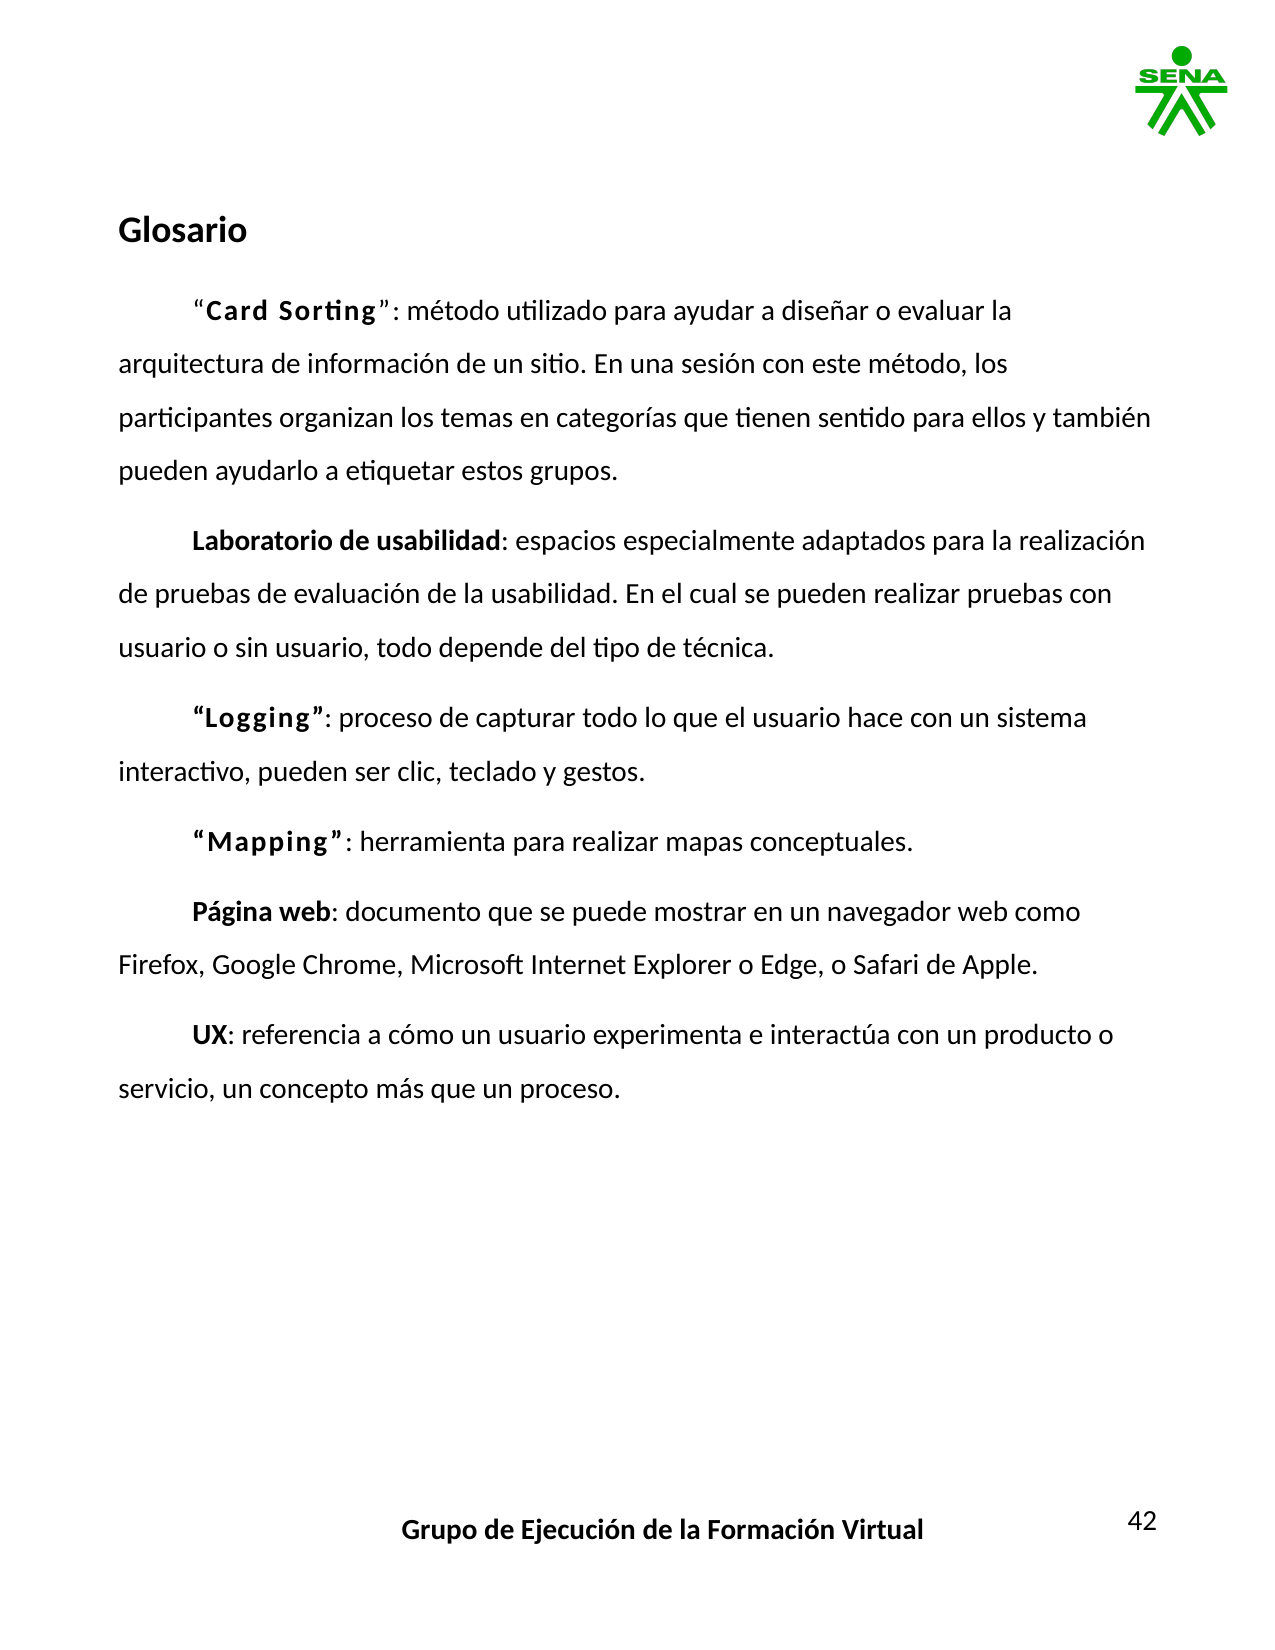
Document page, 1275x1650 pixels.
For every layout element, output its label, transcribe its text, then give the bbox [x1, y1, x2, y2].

text Laboratorio de usabilidad: espacios especialmente adaptados para la realización de pruebas de evaluación de la usabilidad. En el cual se pueden realizar pruebas con usuario o sin usuario, todo depende del tipo de técnica. [118, 522, 1157, 665]
text “Logging”: proceso de capturar todo lo que el usuario hace con un sistema interactivo, pueden ser clic, teclado y gestos. [118, 699, 1157, 788]
text “Mapping”: herramienta para realizar mapas conceptuales. [118, 823, 1157, 858]
picture [1135, 46, 1228, 136]
text UX: referencia a cómo un usuario experimenta e interactúa con un producto o servicio, un concepto más que un proceso. [118, 1016, 1157, 1105]
text Página web: documento que se puede mostrar en un navegador web como Firefox, Google Chrome, Microsoft Internet Explorer o Edge, o Safari de Apple. [118, 893, 1157, 982]
text “Card Sorting”: método utilizado para ayudar a diseñar o evaluar la arquitectura de información de un sitio. En una sesión con este método, los participantes organizan los temas en categorías que tienen sentido para ellos y también pueden ayudarlo a etiquetar estos grupos. [118, 292, 1157, 488]
text Glosario [118, 206, 1157, 252]
